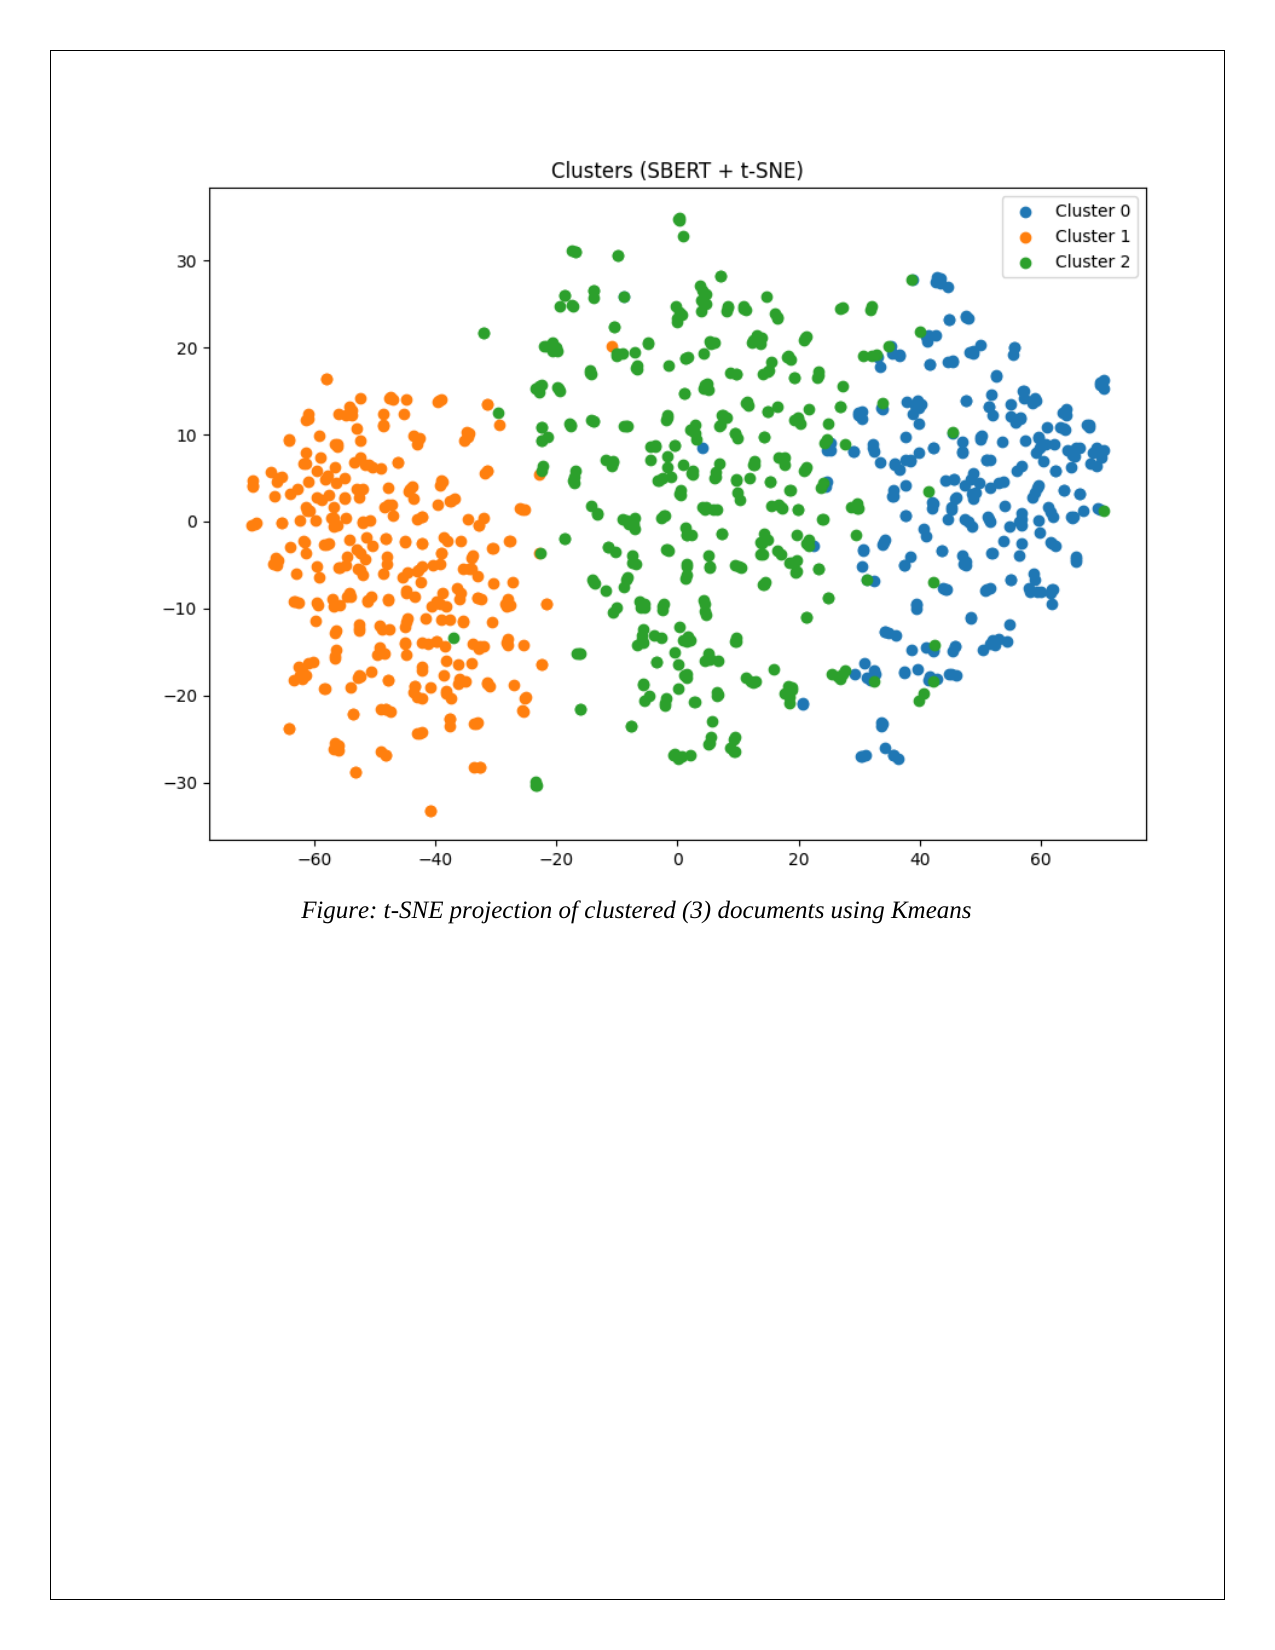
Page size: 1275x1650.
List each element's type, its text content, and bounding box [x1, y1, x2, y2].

picture [150, 150, 1157, 881]
text Figure: t-SNE projection of clustered (3) documents using Kmeans [150, 895, 1125, 924]
